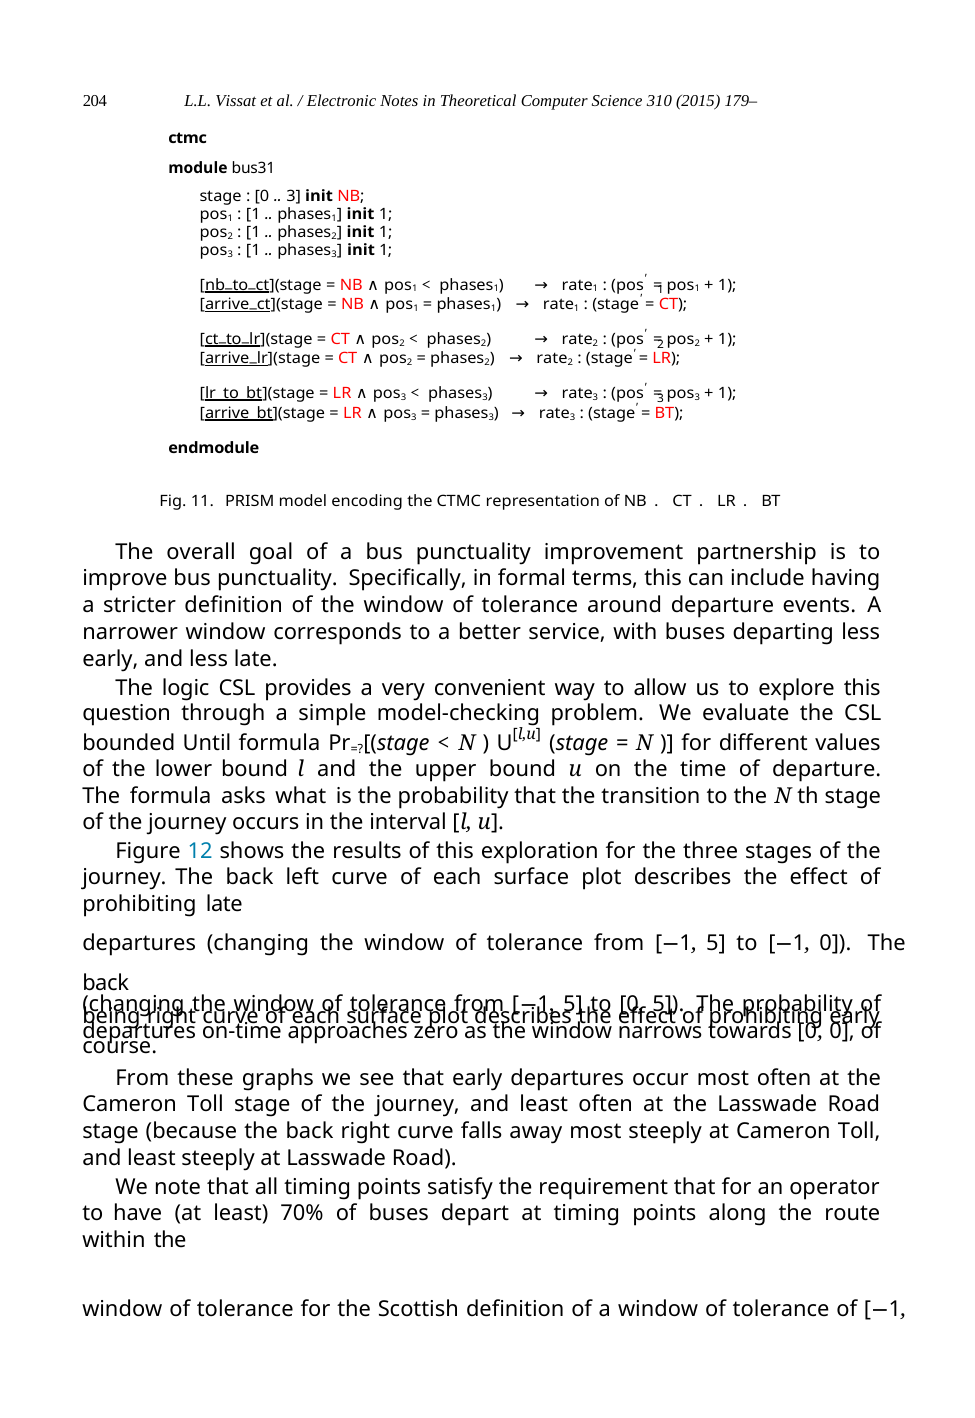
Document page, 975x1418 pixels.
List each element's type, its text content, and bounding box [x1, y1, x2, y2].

text The overall goal of a bus punctuality improvement partnership is to improve bus punctuality. Specifically, in formal terms, this can include having a stricter definition of the window of tolerance around departure events. A narrower window corresponds to a better service, with buses departing less early, and less late. [82, 538, 881, 672]
text The logic CSL provides a very convenient way to allow us to explore this question through a simple model-checking problem. We evaluate the CSL bounded Until formula Pr=?[(stage < N ) U[l,u] (stage = N )] for different values of the lower bound l and the upper bound u on the time of departure. The formula asks what is the probability that the transition to the N th stage of the journey occurs in the interval [l, u]. [82, 674, 881, 836]
text We note that all timing points satisfy the requirement that for an operator to have (at least) 70% of buses depart at timing points along the route within the [82, 1173, 881, 1254]
text Figure 12 shows the results of this exploration for the three stages of the journey. The back left curve of each surface plot describes the effect of prohibiting late [82, 837, 881, 918]
text [nb_to_ct](stage = NB ∧ pos1 < phases1) → rate1 : (pos' = pos1 + 1); [arrive_ct](stage = NB ∧ pos1 = phases1) → rate1 : (stage' = CT); [199, 274, 764, 314]
text ctmc [168, 126, 906, 148]
text [ct_to_lr](stage = CT ∧ pos2 < phases2) → rate2 : (pos' = pos2 + 1); [arrive_lr](stage = CT ∧ pos2 = phases2) → rate2 : (stage' = LR); [199, 328, 764, 368]
text stage : [0 .. 3] init NB; pos1 : [1 .. phases1] init 1; pos2 : [1 .. phases2] init 1; pos3 : [1 .. phases3] init 1; [199, 187, 401, 260]
text module bus31 [168, 156, 906, 178]
text (changing the window of tolerance from [−1, 5] to [0, 5]). The probability of being right curve of each surface plot describes the effect of prohibiting early departures on-time approaches zero as the window narrows towards [0, 0], of course. [82, 1000, 881, 1059]
text From these graphs we see that early departures occur most often at the Cameron Toll stage of the journey, and least often at the Lasswade Road stage (because the back right curve falls away most steeply at Cameron Toll, and least steeply at Lasswade Road). [82, 1064, 881, 1172]
text departures (changing the window of tolerance from [−1, 5] to [−1, 0]). The back [82, 918, 906, 999]
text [82, 1254, 906, 1331]
text endmodule [168, 437, 906, 458]
text [lr_to_bt](stage = LR ∧ pos3 < phases3) → rate3 : (pos' = pos3 + 1); [arrive_bt](stage = LR ∧ pos3 = phases3) → rate3 : (stage' = BT); [199, 382, 764, 423]
text Fig. 11. PRISM model encoding the CTMC representation of NB . CT . LR . BT [159, 489, 906, 511]
